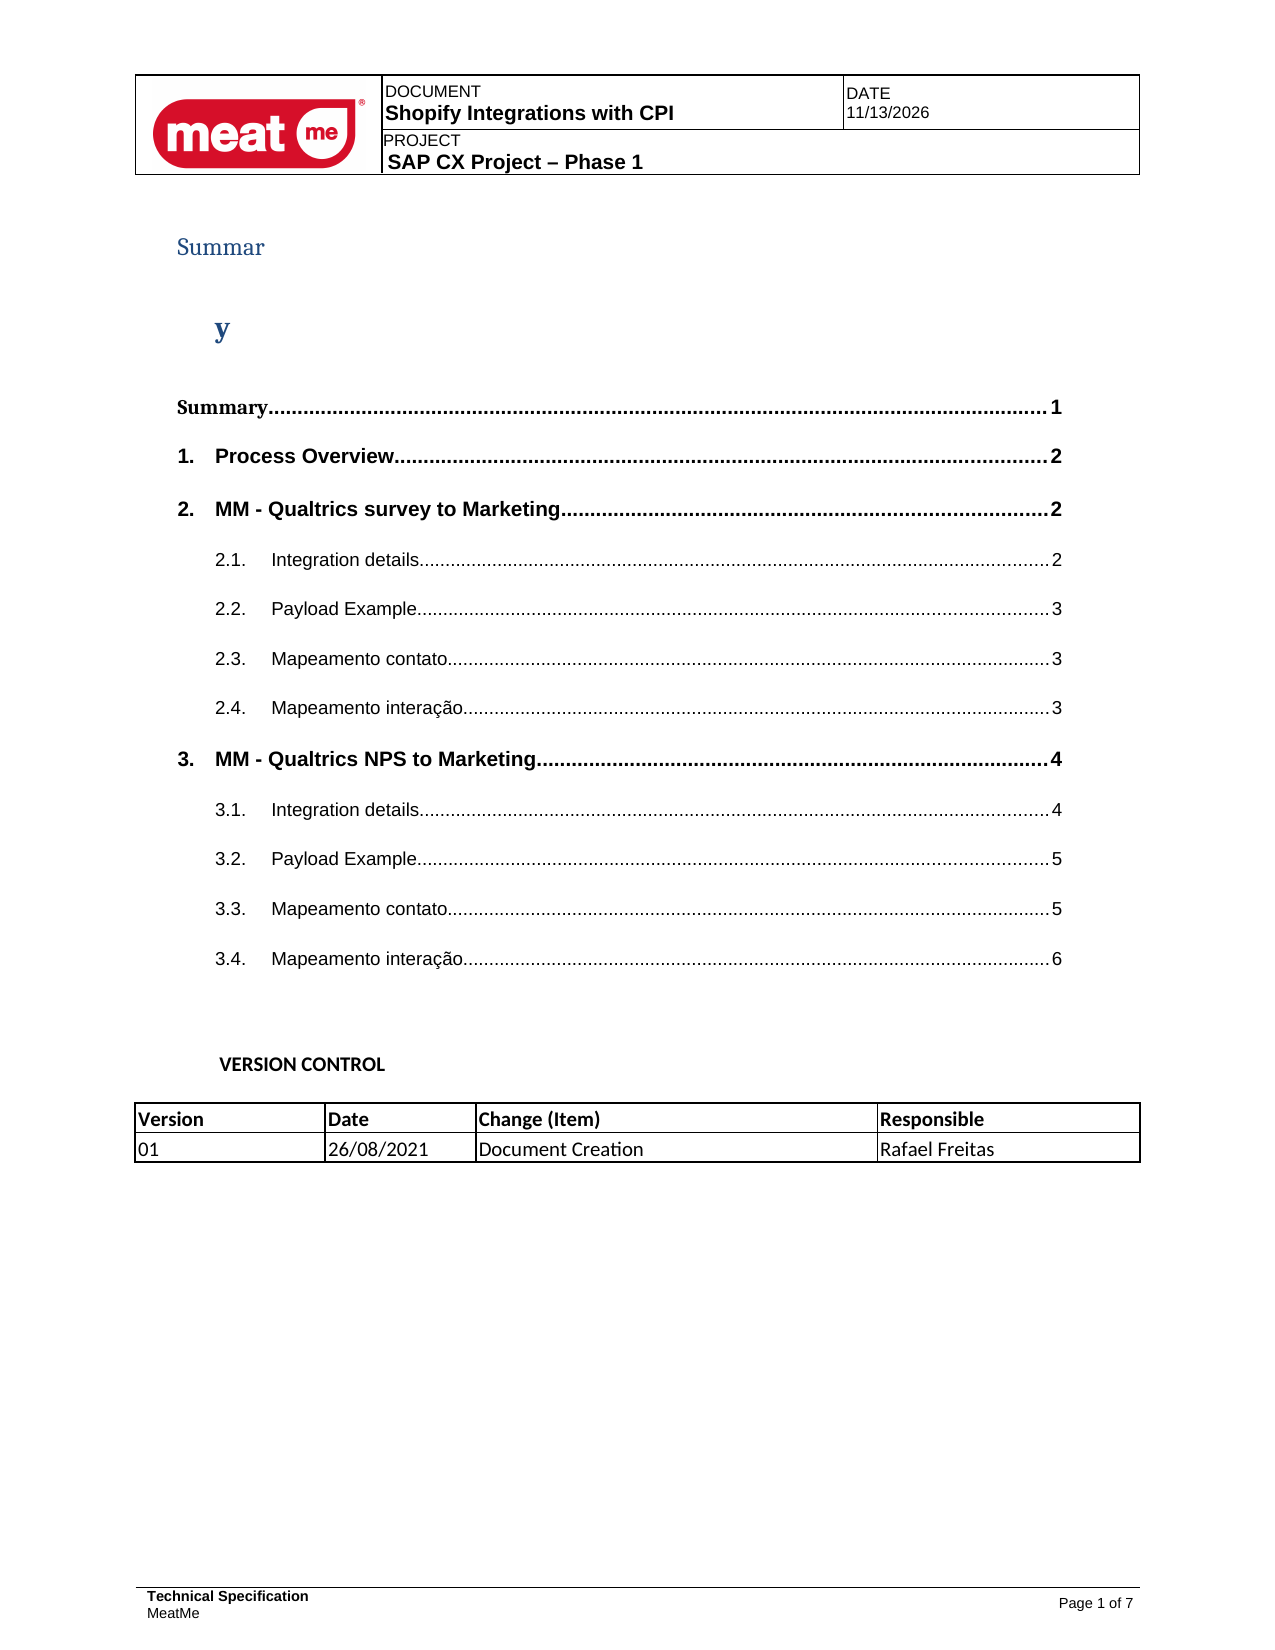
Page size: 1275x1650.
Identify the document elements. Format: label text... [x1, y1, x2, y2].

table_header Date [326, 1104, 475, 1132]
table_cell Document Creation [477, 1133, 877, 1161]
table_cell 01 [136, 1133, 324, 1161]
table_cell 26/08/2021 [326, 1133, 475, 1161]
table_cell Rafael Freitas [878, 1133, 1139, 1161]
title VERSION CONTROL [177, 1051, 1098, 1077]
table_header Version [136, 1104, 324, 1132]
table_header Responsible [878, 1104, 1139, 1132]
table_header Change (Item) [477, 1104, 877, 1132]
picture [151, 78, 367, 171]
